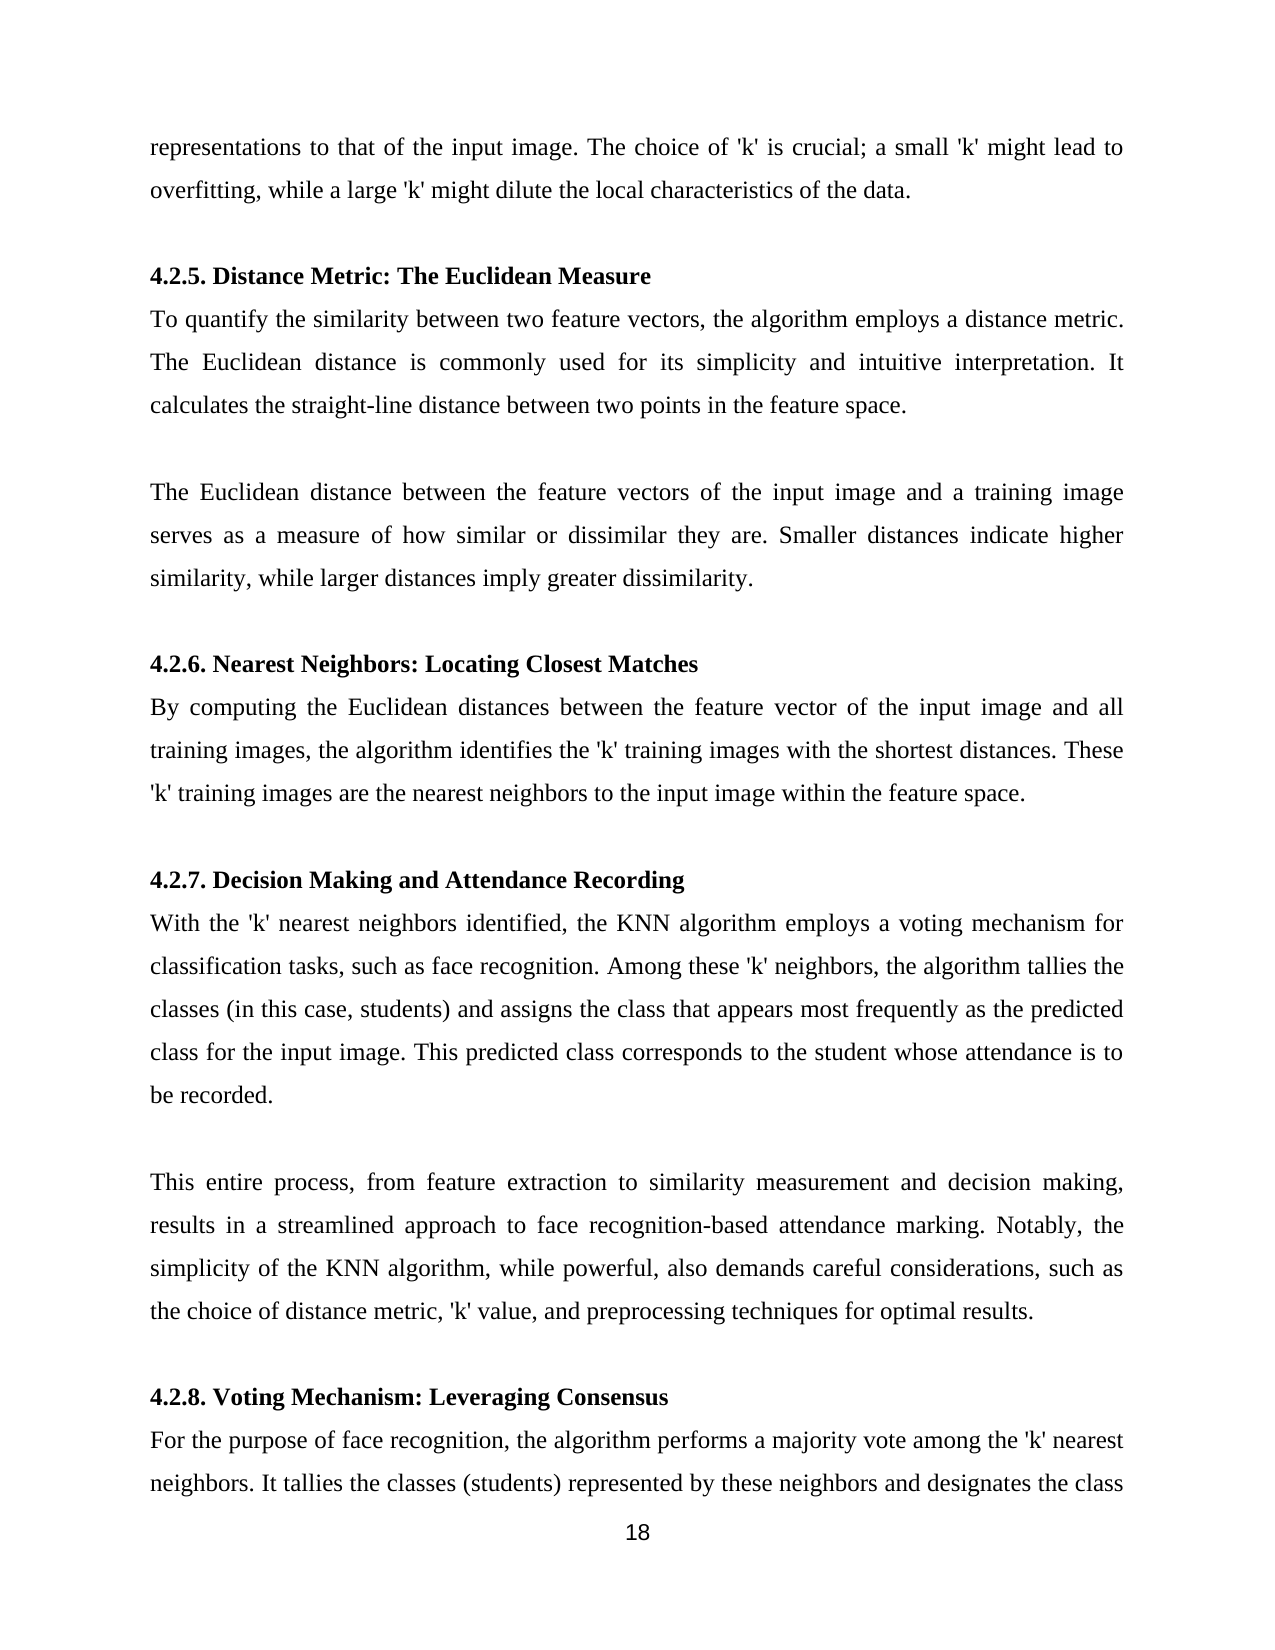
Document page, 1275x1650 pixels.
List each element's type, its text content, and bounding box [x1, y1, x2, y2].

text 4.2.7. Decision Making and Attendance Recording [150, 865, 1125, 893]
text The Euclidean distance between the feature vectors of the input image and a training image serves as a measure of how similar or dissimilar they are. Smaller distances indicate higher similarity, while larger distances imply greater dissimilarity. [150, 477, 1125, 592]
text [150, 132, 1125, 203]
text This entire process, from feature extraction to similarity measurement and decision making, results in a streamlined approach to face recognition-based attendance marking. Notably, the simplicity of the KNN algorithm, while powerful, also demands careful considerations, such as the choice of distance metric, 'k' value, and preprocessing techniques for optimal results. [150, 1167, 1125, 1325]
text To quantify the similarity between two feature vectors, the algorithm employs a distance metric. The Euclidean distance is commonly used for its simplicity and intuitive interpretation. It calculates the straight-line distance between two points in the feature space. [150, 304, 1125, 419]
text 4.2.6. Nearest Neighbors: Locating Closest Matches [150, 649, 1125, 678]
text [150, 1425, 1125, 1497]
text By computing the Euclidean distances between the feature vector of the input image and all training images, the algorithm identifies the 'k' training images with the shortest distances. These 'k' training images are the nearest neighbors to the input image within the feature space. [150, 692, 1125, 807]
text 4.2.5. Distance Metric: The Euclidean Measure [150, 261, 1125, 290]
text With the 'k' nearest neighbors identified, the KNN algorithm employs a voting mechanism for classification tasks, such as face recognition. Among these 'k' neighbors, the algorithm tallies the classes (in this case, students) and assigns the class that appears most frequently as the predicted class for the input image. This predicted class corresponds to the student whose attendance is to be recorded. [150, 908, 1125, 1109]
text 4.2.8. Voting Mechanism: Leveraging Consensus [150, 1382, 1125, 1411]
